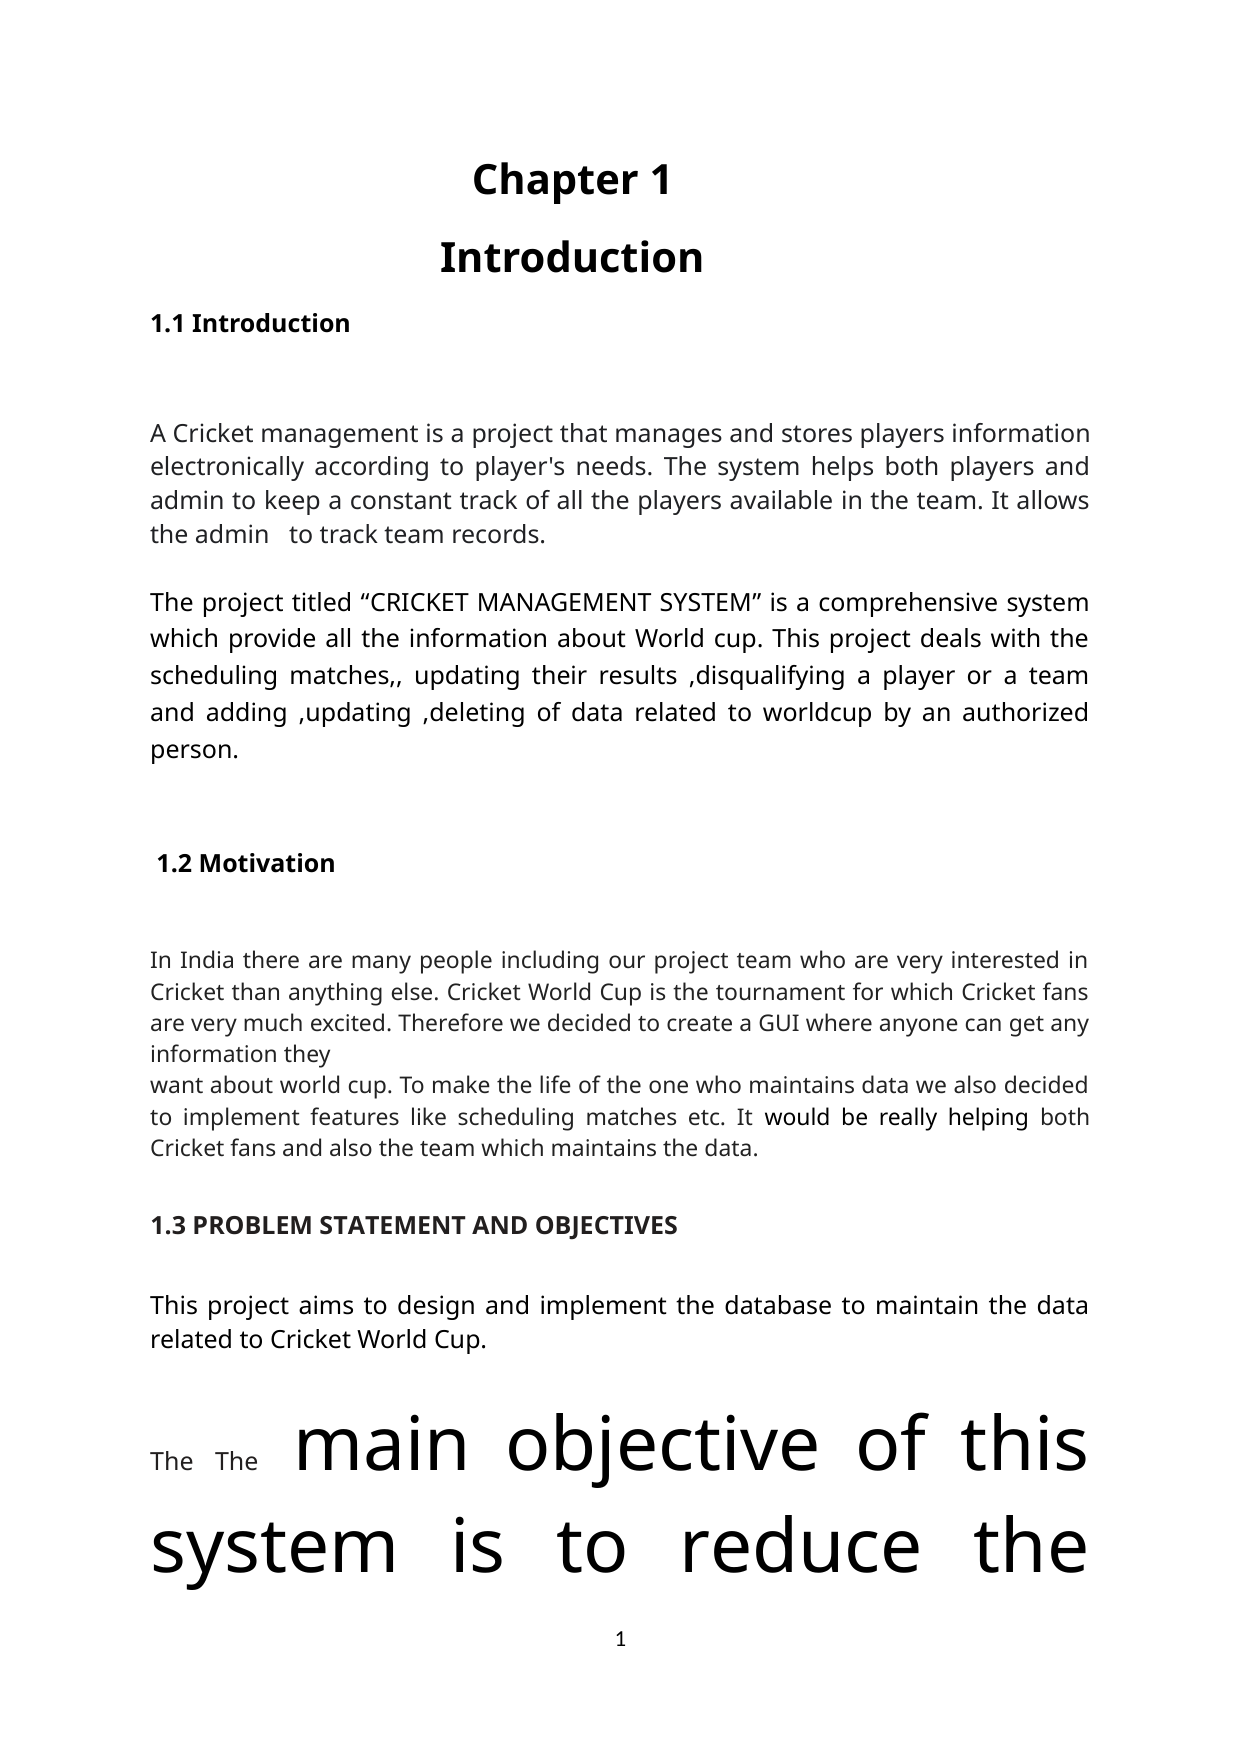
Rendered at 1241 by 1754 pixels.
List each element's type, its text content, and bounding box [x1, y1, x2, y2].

text The project titled “CRICKET MANAGEMENT SYSTEM” is a comprehensive system which provide all the information about World cup. This project deals with the scheduling matches,, updating their results ,disqualifying a player or a team and adding ,updating ,deleting of data related to worldcup by an authorized person. [150, 584, 1090, 765]
subtitle 1.2 Motivation [150, 846, 1090, 880]
text A Cricket management is a project that manages and stores players information electronically according to player's needs. The system helps both players and admin to keep a constant track of all the players available in the team. It allows the admin to track team records. [150, 416, 1091, 550]
text Chapter 1 [150, 150, 1090, 207]
text Introduction [150, 228, 1090, 285]
text This project aims to design and implement the database to maintain the data related to Cricket World Cup. [150, 1288, 1090, 1356]
subtitle 1.1 Introduction [150, 306, 1090, 340]
subtitle 1.3 PROBLEM STATEMENT AND OBJECTIVES [150, 1208, 1090, 1242]
text want about world cup. To make the life of the one who maintains data we also decided to implement features like scheduling matches etc. It would be really helping both Cricket fans and also the team which maintains the data. [150, 1069, 1090, 1163]
text In India there are many people including our project team who are very interested in Cricket than anything else. Cricket World Cup is the tournament for which Cricket fans are very much excited. Therefore we decided to create a GUI where anyone can get any information they [150, 944, 1090, 1069]
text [150, 1390, 1090, 1594]
